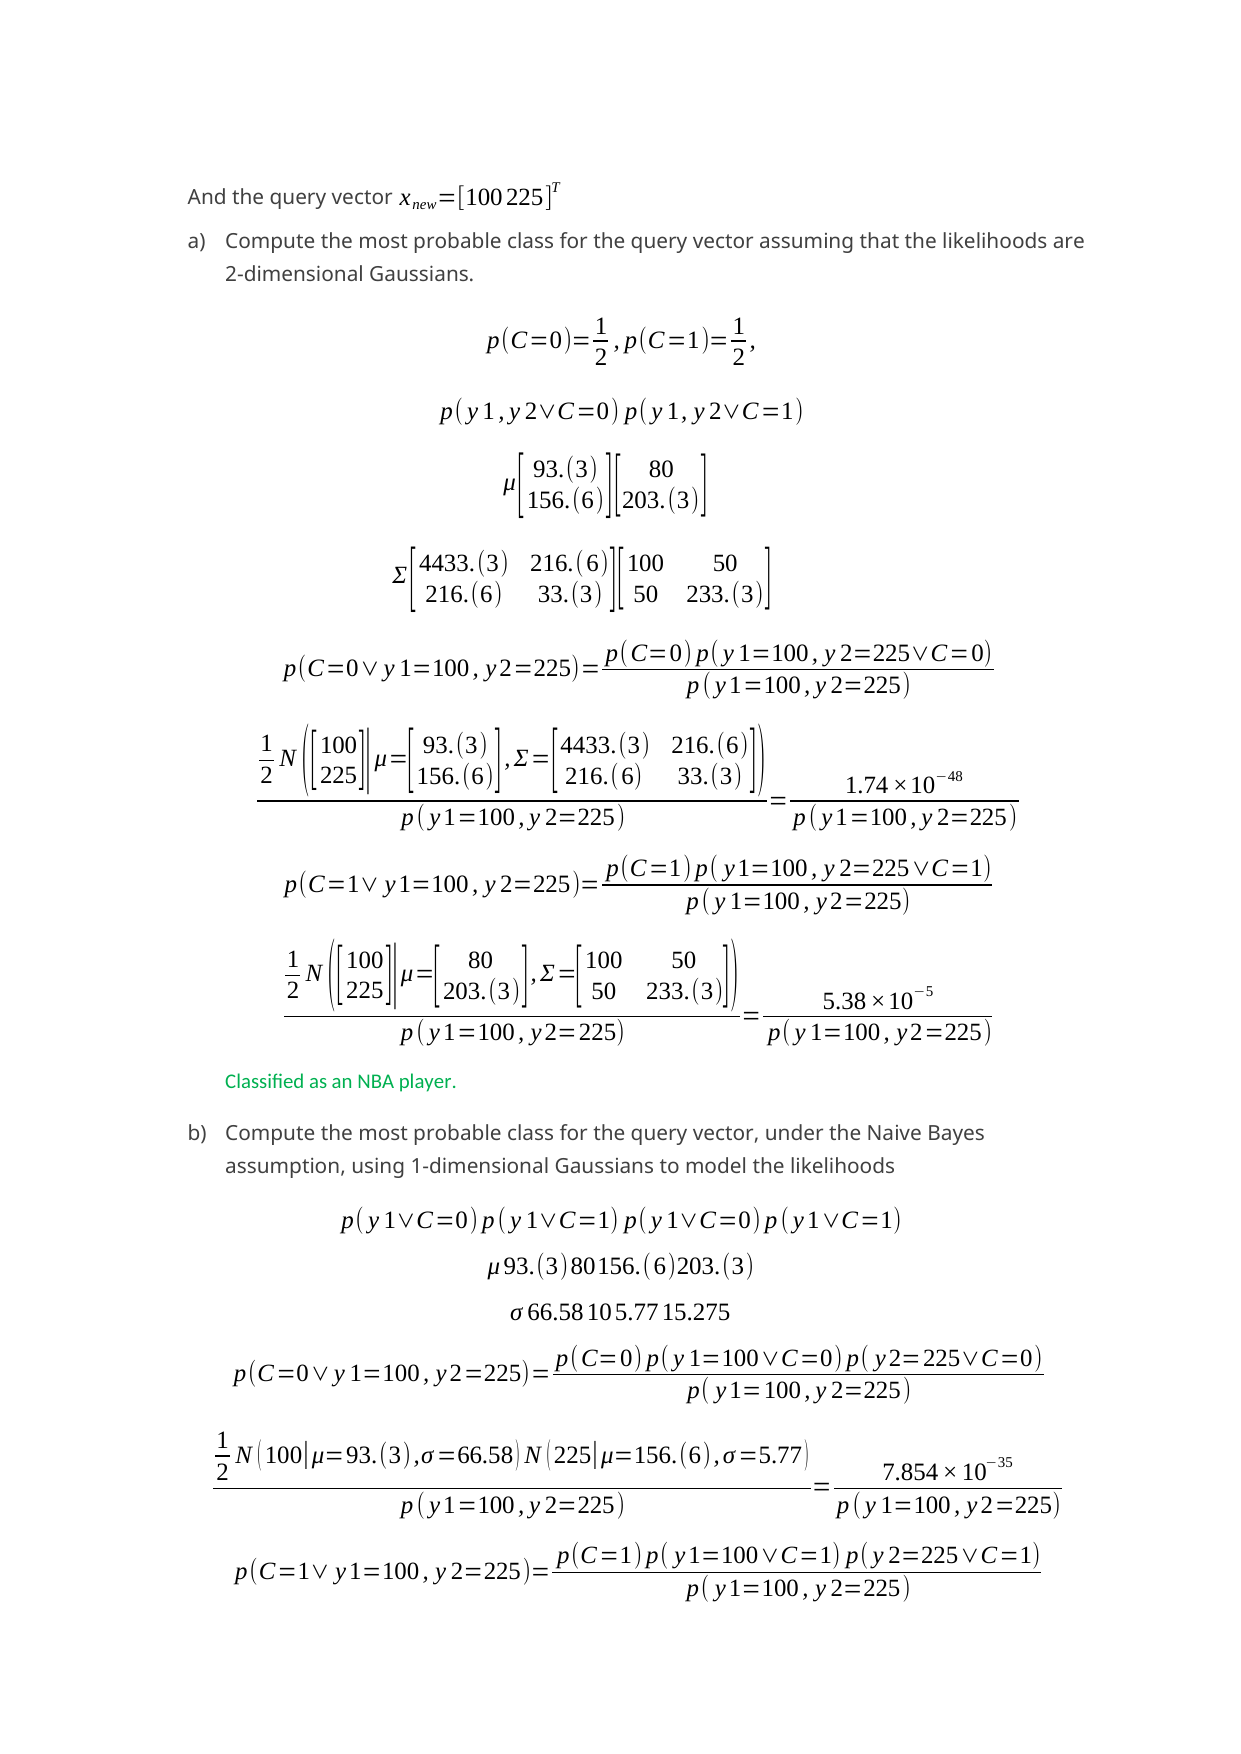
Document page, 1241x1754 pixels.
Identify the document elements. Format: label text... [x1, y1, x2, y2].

text Classified as an NBA player. [150, 1068, 1012, 1094]
text And the query vector [150, 179, 1090, 214]
list Compute the most probable class for the query vector assuming that the likelihoods are 2-dimensional Gaussians. [187, 226, 1090, 287]
list Compute the most probable class for the query vector, under the Naive Bayes assumption, using 1-dimensional Gaussians to model the likelihoods [187, 1118, 1090, 1179]
